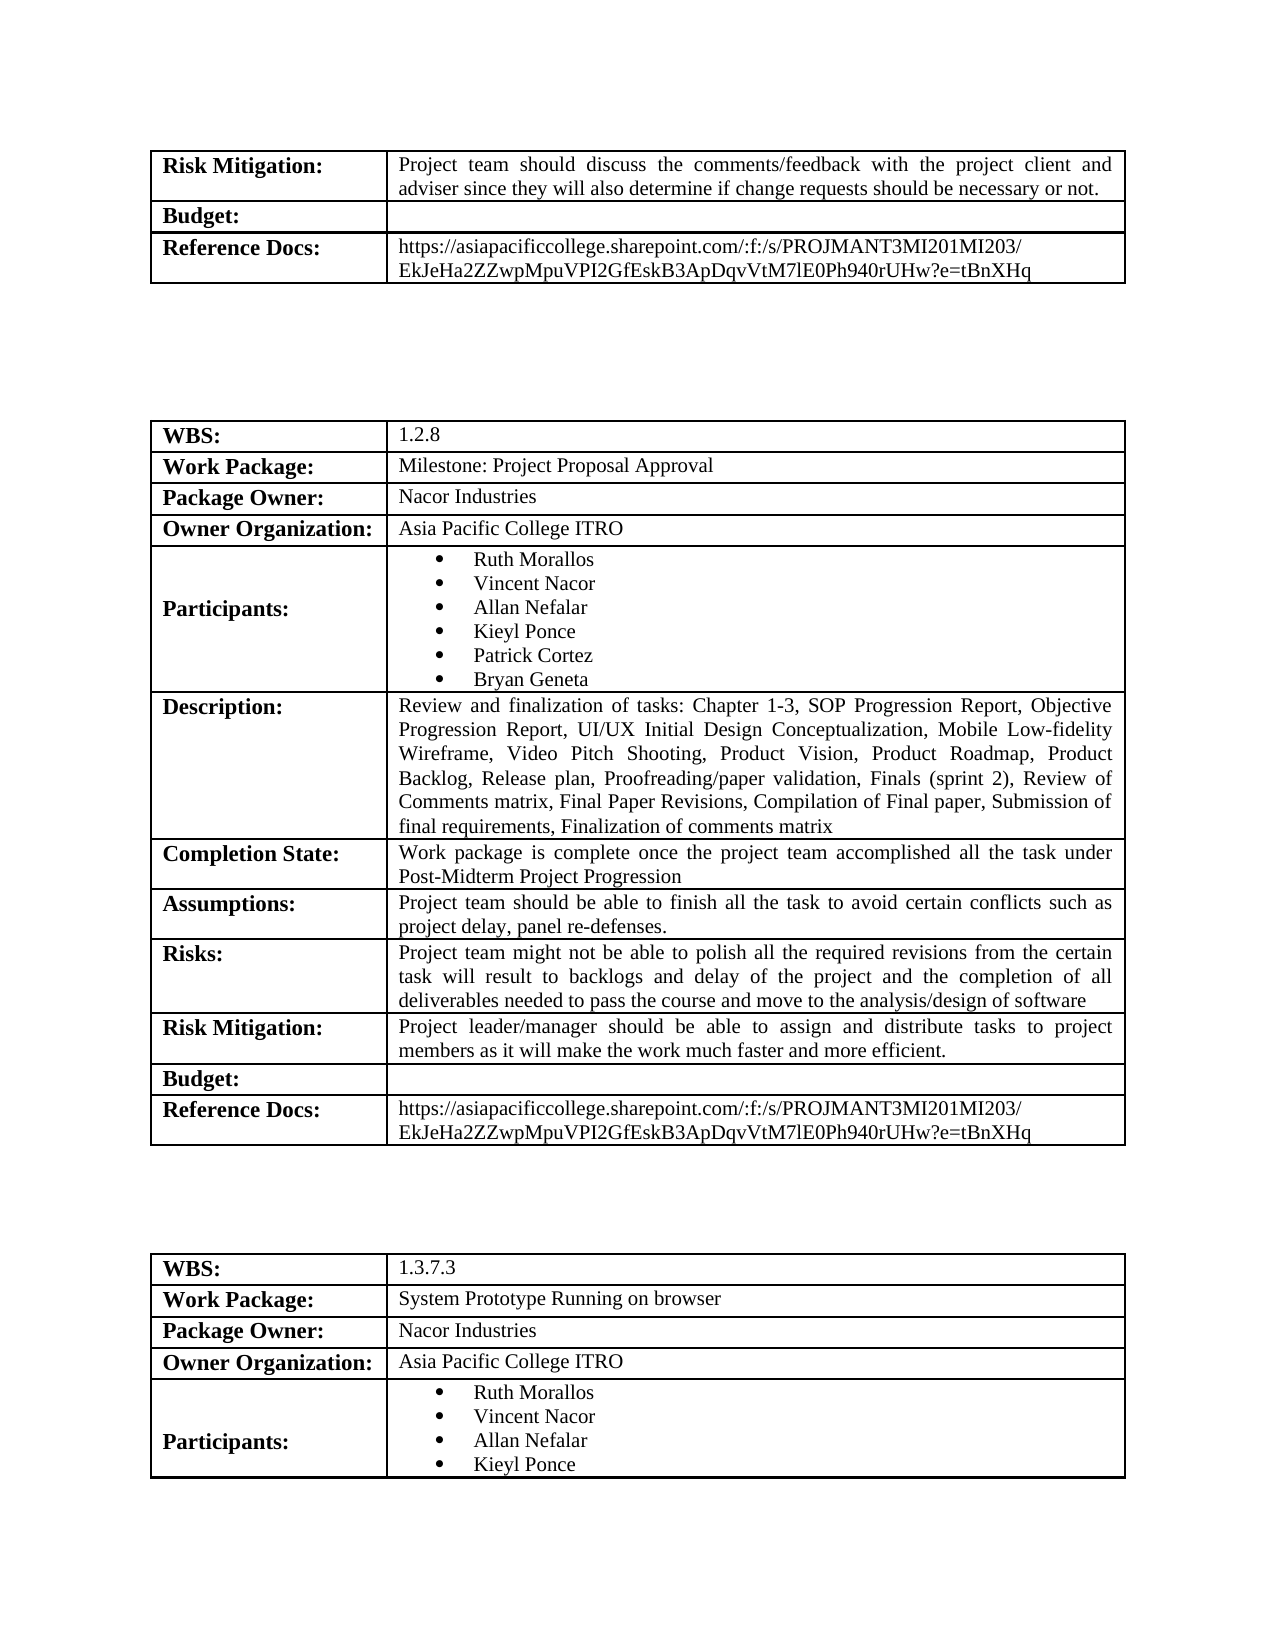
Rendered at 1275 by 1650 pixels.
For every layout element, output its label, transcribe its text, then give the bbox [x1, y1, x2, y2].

table_cell Work Package: [152, 1286, 386, 1316]
table_cell Budget: [152, 202, 386, 231]
table_cell https://asiapacificcollege.sharepoint.com/:f:/s/PROJMANT3MI201MI203/EkJeHa2ZZwpMpuVPI2GfEskB3ApDqvVtM7lE0Ph940rUHw?e=tBnXHq [388, 234, 1124, 282]
table_cell Ruth Morallos Vincent Nacor Allan Nefalar Kieyl Ponce Patrick Cortez Bryan Geneta [388, 547, 1124, 691]
table_cell Participants: [152, 547, 386, 691]
table_header WBS: [152, 422, 386, 451]
table_cell Project team might not be able to polish all the required revisions from the certain task will result to backlogs and delay of the project and the completion of all deliverables needed to pass the course and move to the analysis/design of software [388, 940, 1124, 1012]
table_cell Owner Organization: [152, 1349, 386, 1378]
table_cell https://asiapacificcollege.sharepoint.com/:f:/s/PROJMANT3MI201MI203/EkJeHa2ZZwpMpuVPI2GfEskB3ApDqvVtM7lE0Ph940rUHw?e=tBnXHq [388, 1096, 1124, 1144]
table_cell Package Owner: [152, 484, 386, 513]
table_cell Risk Mitigation: [152, 152, 386, 200]
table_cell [388, 1380, 1124, 1476]
table_cell Work package is complete once the project team accomplished all the task under Post-Midterm Project Progression [388, 840, 1124, 888]
table_cell Nacor Industries [388, 484, 1124, 513]
table_header 1.3.7.3 [388, 1255, 1124, 1284]
table_cell [388, 202, 1124, 231]
table_cell [388, 1065, 1124, 1094]
table_cell Budget: [152, 1065, 386, 1094]
table_cell System Prototype Running on browser [388, 1286, 1124, 1316]
table_cell Completion State: [152, 840, 386, 888]
table_cell Description: [152, 693, 386, 838]
table_cell Participants: [152, 1380, 386, 1476]
table_cell Package Owner: [152, 1318, 386, 1347]
table_cell Asia Pacific College ITRO [388, 1349, 1124, 1378]
table_cell Nacor Industries [388, 1318, 1124, 1347]
table_header WBS: [152, 1255, 386, 1284]
table_cell Assumptions: [152, 890, 386, 938]
table_cell Reference Docs: [152, 1096, 386, 1144]
table_cell Review and finalization of tasks: Chapter 1-3, SOP Progression Report, Objective Progression Report, UI/UX Initial Design Conceptualization, Mobile Low-fidelity Wireframe, Video Pitch Shooting, Product Vision, Product Roadmap, Product Backlog, Release plan, Proofreading/paper validation, Finals (sprint 2), Review of Comments matrix, Final Paper Revisions, Compilation of Final paper, Submission of final requirements, Finalization of comments matrix [388, 693, 1124, 838]
table_cell Work Package: [152, 453, 386, 482]
table_cell Project leader/manager should be able to assign and distribute tasks to project members as it will make the work much faster and more efficient. [388, 1014, 1124, 1062]
table_cell Reference Docs: [152, 234, 386, 282]
table_cell Project team should be able to finish all the task to avoid certain conflicts such as project delay, panel re-defenses. [388, 890, 1124, 938]
table_cell Milestone: Project Proposal Approval [388, 453, 1124, 482]
table_cell Risks: [152, 940, 386, 1012]
table_cell Project team should discuss the comments/feedback with the project client and adviser since they will also determine if change requests should be necessary or not. [388, 152, 1124, 200]
table_cell Owner Organization: [152, 516, 386, 545]
table_header 1.2.8 [388, 422, 1124, 451]
table_cell Asia Pacific College ITRO [388, 516, 1124, 545]
table_cell Risk Mitigation: [152, 1014, 386, 1062]
